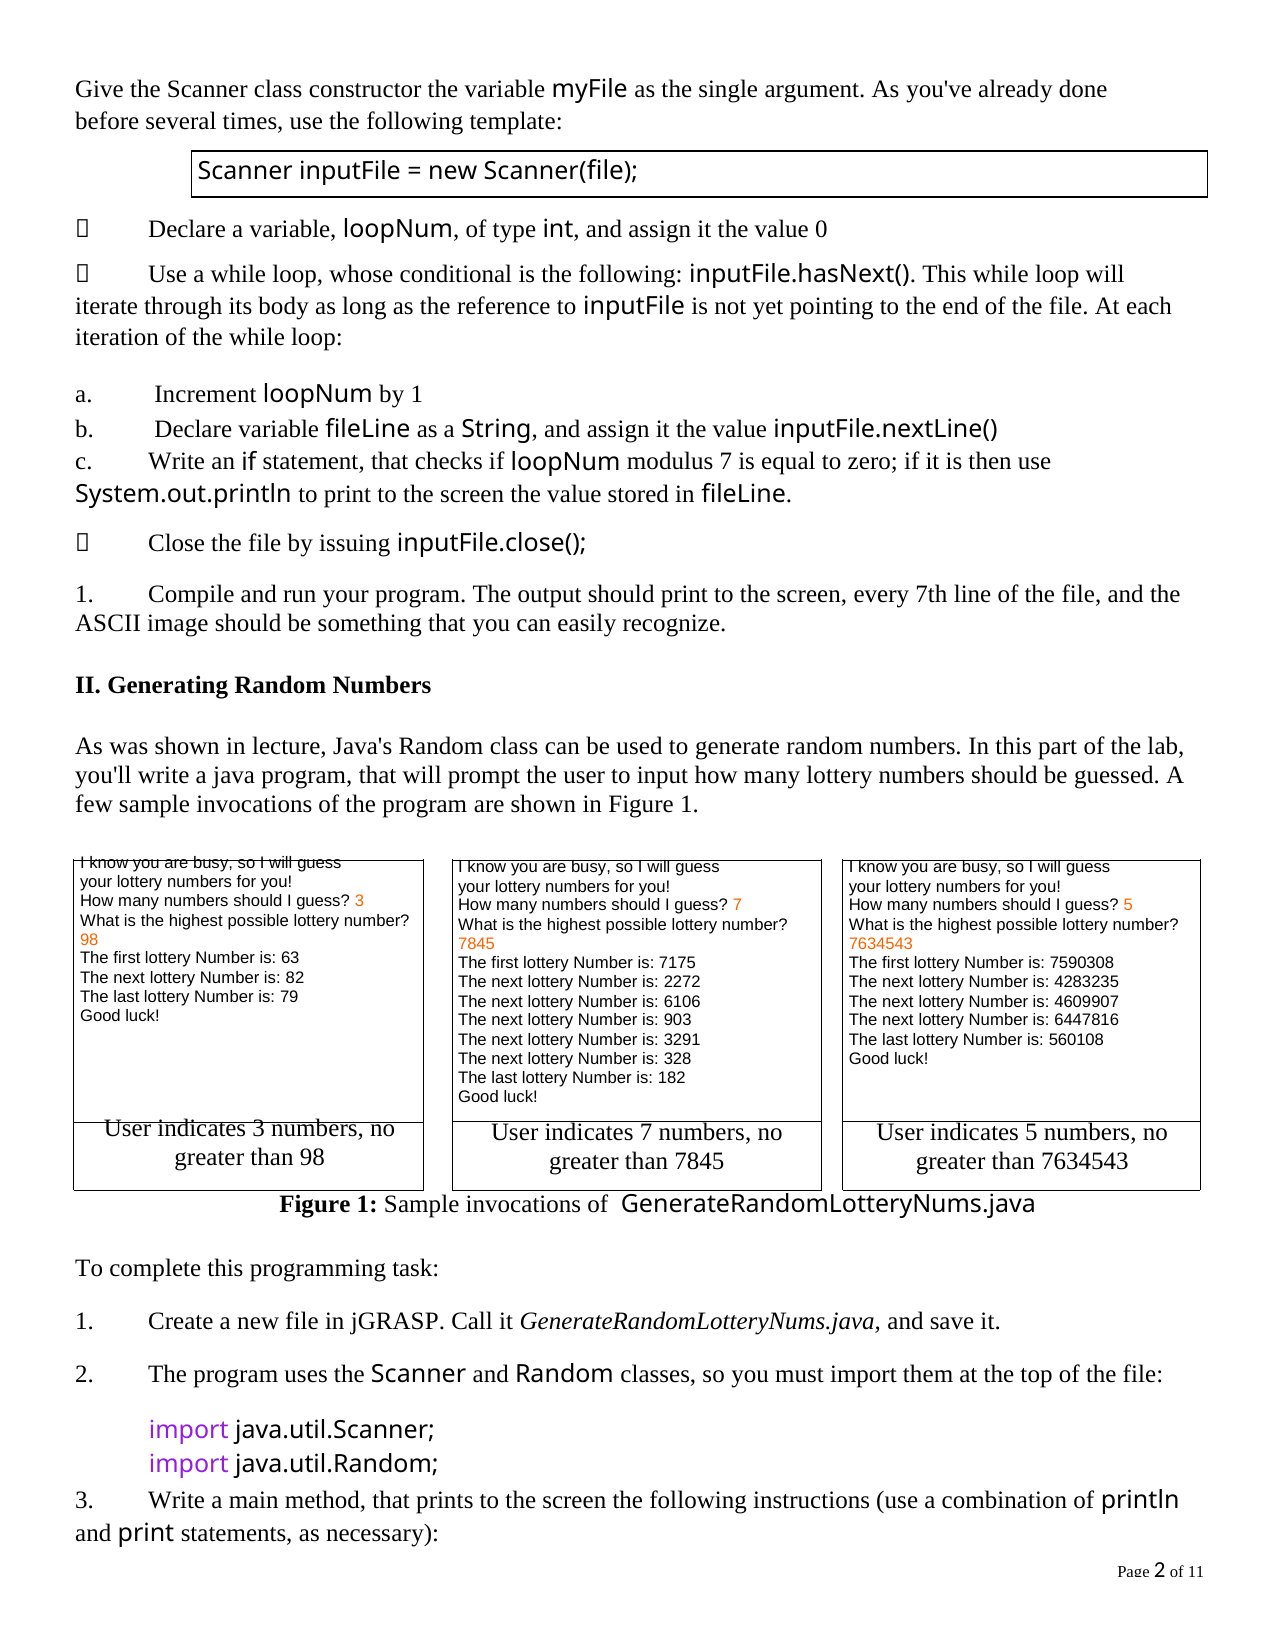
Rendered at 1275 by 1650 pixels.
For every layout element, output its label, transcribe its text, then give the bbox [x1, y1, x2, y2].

text and print statements, as necessary): [75, 1514, 1212, 1547]
text The next lottery Number is: 2272 [458, 972, 788, 991]
text How many numbers should I guess? 3 [80, 891, 410, 910]
text  Use a while loop, whose conditional is the following: inputFile.hasNext(). This while loop will iterate through its body as long as the reference to inputFile is not yet pointing to the end of the file. At each iteration of the while loop: [75, 255, 1184, 350]
text import java.util.Random; [149, 1446, 1212, 1480]
text 3. Write a main method, that prints to the screen the following instructions (use a combination of println [75, 1480, 1212, 1514]
text I know you are busy, so I will guess your lottery numbers for you! [848, 857, 1113, 896]
text The first lottery Number is: 7590308 [848, 953, 1212, 972]
text As was shown in lecture, Java's Random class can be used to generate random numbers. In this part of the lab, you'll write a java program, that will prompt the user to input how many lottery numbers should be guessed. A few sample invocations of the program are shown in Figure 1. [75, 731, 1185, 818]
text What is the highest possible lottery number? [80, 910, 414, 929]
text User indicates 3 numbers, no greater than 98 [101, 1113, 398, 1171]
text  Declare a variable, loopNum, of type int, and assign it the value 0 [75, 209, 1212, 242]
text The next lottery Number is: 4609907 [848, 991, 1212, 1011]
text I know you are busy, so I will guess your lottery numbers for you! [80, 853, 345, 891]
text User indicates 7 numbers, no greater than 7845 [491, 1117, 788, 1174]
text The next lottery Number is: 4283235 [848, 972, 1212, 991]
text Give the Scanner class constructor the variable myFile as the single argument. As you've already done before several times, use the following template: [75, 71, 1177, 135]
text Good luck! [458, 1087, 788, 1106]
text The next lottery Number is: 3291 [458, 1029, 788, 1049]
text The next lottery Number is: 328 [458, 1049, 788, 1068]
text How many numbers should I guess? 5 [848, 896, 1212, 914]
text 7634543 [848, 934, 1212, 953]
text 1. Compile and run your program. The output should print to the screen, every 7th line of the file, and the [75, 579, 1212, 608]
text The next lottery Number is: 903 [458, 1011, 788, 1029]
text Good luck! [848, 1049, 1212, 1068]
text To complete this programming task: [75, 1253, 1212, 1282]
text  Close the file by issuing inputFile.close(); [75, 525, 1212, 559]
text II. Generating Random Numbers [75, 671, 1212, 699]
text I know you are busy, so I will guess your lottery numbers for you! [458, 857, 723, 896]
text 2. The program uses the Scanner and Random classes, so you must import them at the top of the file: [75, 1356, 1212, 1390]
text The last lottery Number is: 79 [80, 987, 410, 1006]
text The next lottery Number is: 6106 [458, 991, 788, 1011]
text The next lottery Number is: 82 [80, 968, 410, 987]
text ASCII image should be something that you can easily recognize. [75, 608, 1212, 637]
text What is the highest possible lottery number? [458, 914, 792, 934]
text Good luck! [80, 1006, 410, 1025]
text c. Write an if statement, that checks if loopNum modulus 7 is equal to zero; if it is then use [75, 443, 1212, 475]
text import java.util.Scanner; [149, 1412, 1212, 1446]
text Figure 1: Sample invocations of GenerateRandomLotteryNums.java [279, 1183, 1212, 1217]
text User indicates 5 numbers, no greater than 7634543 [873, 1117, 1171, 1175]
text The last lottery Number is: 182 [458, 1068, 788, 1087]
text What is the highest possible lottery number? [848, 914, 1212, 934]
text The next lottery Number is: 6447816 [848, 1011, 1212, 1029]
text 98 [80, 930, 410, 949]
text 7845 [458, 934, 788, 953]
text The last lottery Number is: 560108 [848, 1029, 1212, 1049]
text The first lottery Number is: 7175 [458, 953, 788, 972]
text b. Declare variable fileLine as a String, and assign it the value inputFile.nextLine() [75, 410, 1212, 443]
text a. Increment loopNum by 1 [75, 376, 1212, 410]
text 1. Create a new file in jGRASP. Call it GenerateRandomLotteryNums.java, and save it. [75, 1306, 1212, 1334]
text How many numbers should I guess? 7 [458, 896, 788, 914]
text Scanner inputFile = new Scanner(file); [197, 151, 1212, 187]
text The first lottery Number is: 63 [80, 949, 410, 968]
text System.out.println to print to the screen the value stored in fileLine. [75, 475, 1212, 507]
